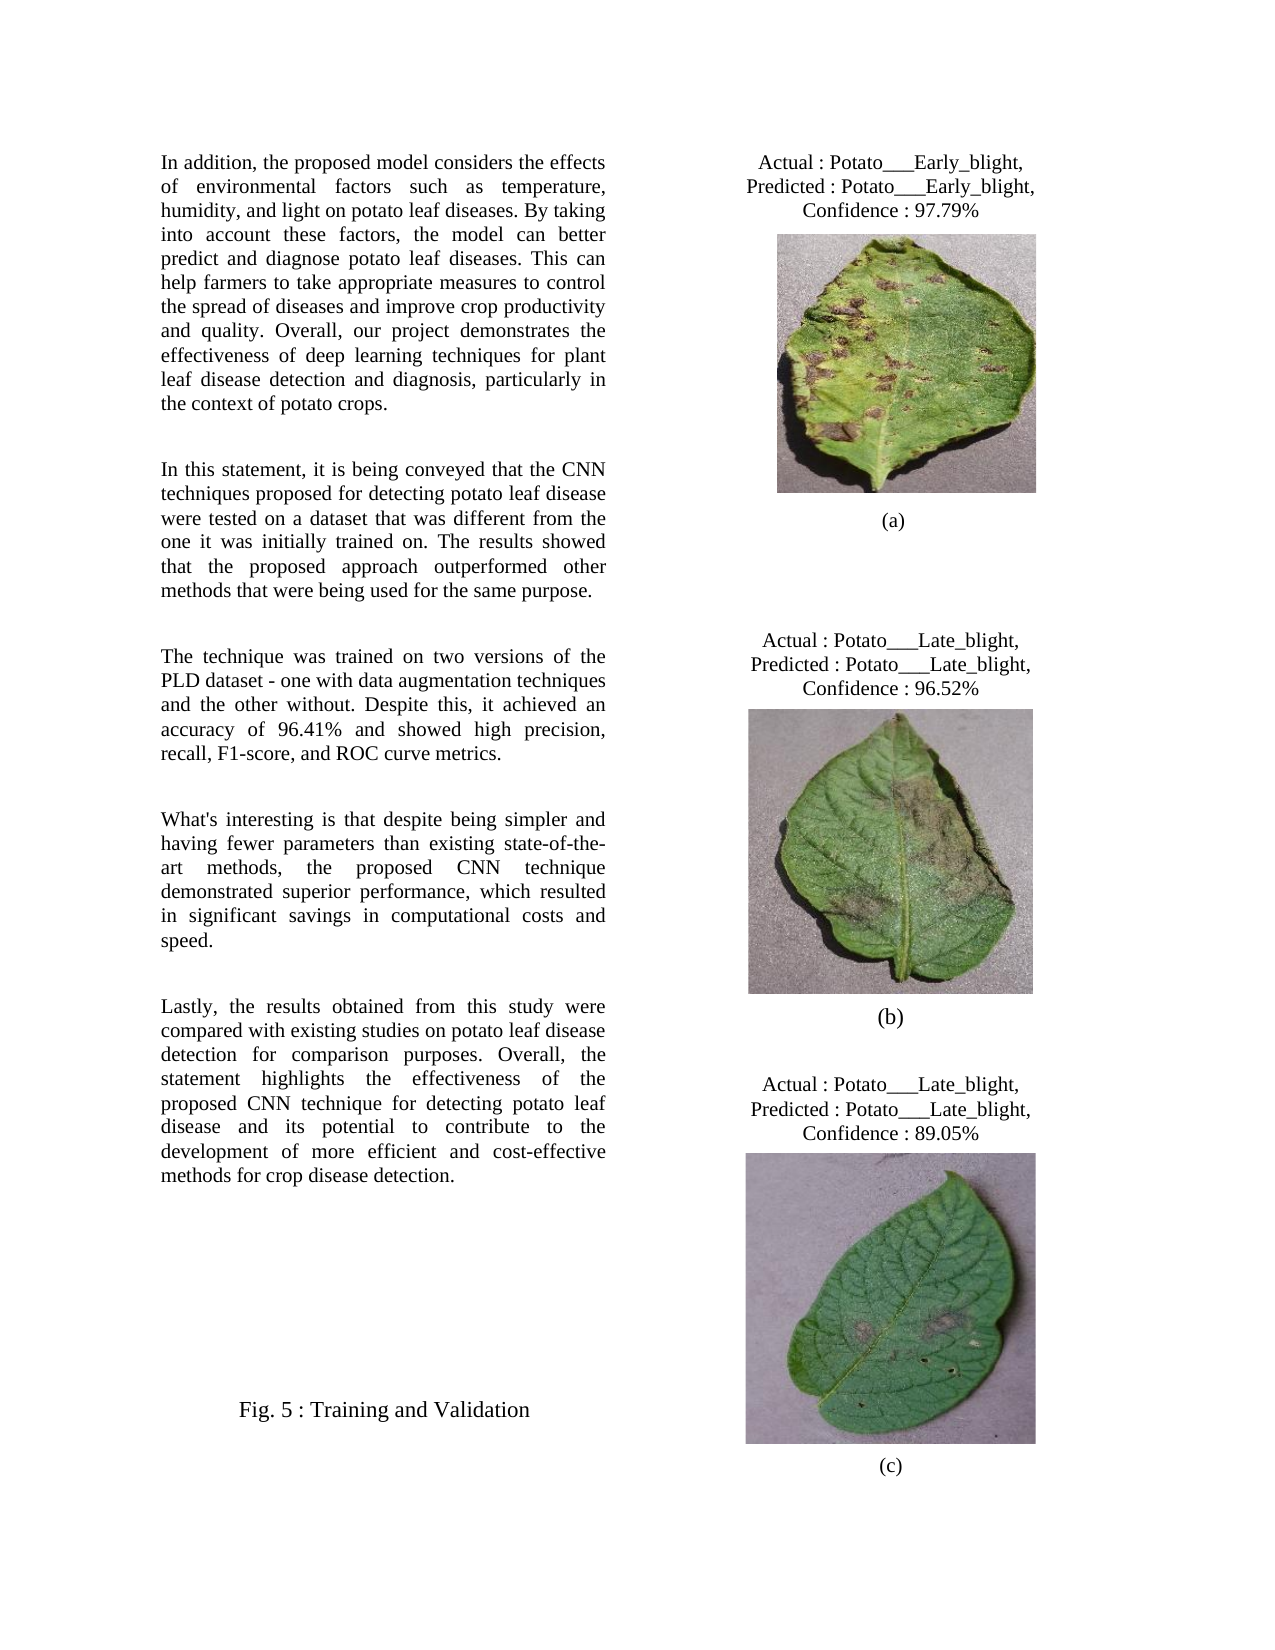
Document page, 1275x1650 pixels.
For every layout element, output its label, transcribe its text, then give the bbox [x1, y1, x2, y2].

subtitle Actual : Potato___Late_blight, [656, 628, 1125, 652]
subtitle Confidence : 89.05% [656, 1121, 1125, 1144]
subtitle What's interesting is that despite being simpler and having fewer parameters than existing state-of-the-art methods, the proposed CNN technique demonstrated superior performance, which resulted in significant savings in computational costs and speed. [161, 807, 606, 952]
subtitle In this statement, it is being conveyed that the CNN techniques proposed for detecting potato leaf disease were tested on a dataset that was different from the one it was initially trained on. The results showed that the proposed approach outperformed other methods that were being used for the same purpose. [161, 457, 606, 602]
picture [748, 709, 1033, 994]
subtitle Confidence : 96.52% [656, 676, 1125, 700]
subtitle Lastly, the results obtained from this study were compared with existing studies on potato leaf disease detection for comparison purposes. Overall, the statement highlights the effectiveness of the proposed CNN technique for detecting potato leaf disease and its potential to contribute to the development of more efficient and cost-effective methods for crop disease detection. [161, 994, 606, 1187]
subtitle Confidence : 97.79% [656, 198, 1125, 222]
subtitle (c) [656, 1453, 1125, 1477]
picture [777, 234, 1037, 493]
subtitle Actual : Potato___Early_blight, [656, 150, 1125, 174]
subtitle (a) [656, 507, 1125, 532]
subtitle In addition, the proposed model considers the effects of environmental factors such as temperature, humidity, and light on potato leaf diseases. By taking into account these factors, the model can better predict and diagnose potato leaf diseases. This can help farmers to take appropriate measures to control the spread of diseases and improve crop productivity and quality. Overall, our project demonstrates the effectiveness of deep learning techniques for plant leaf disease detection and diagnosis, particularly in the context of potato crops. [161, 150, 606, 415]
picture [745, 1153, 1036, 1444]
subtitle The technique was trained on two versions of the PLD dataset - one with data augmentation techniques and the other without. Despite this, it achieved an accuracy of 96.41% and showed high precision, recall, F1-score, and ROC curve metrics. [161, 644, 606, 764]
subtitle Predicted : Potato___Early_blight, [656, 174, 1125, 198]
subtitle Fig. 5 : Training and Validation [150, 1396, 619, 1422]
subtitle (b) [656, 1003, 1125, 1029]
subtitle Predicted : Potato___Late_blight, [656, 1096, 1125, 1121]
subtitle Predicted : Potato___Late_blight, [656, 652, 1125, 676]
subtitle Actual : Potato___Late_blight, [656, 1072, 1125, 1096]
